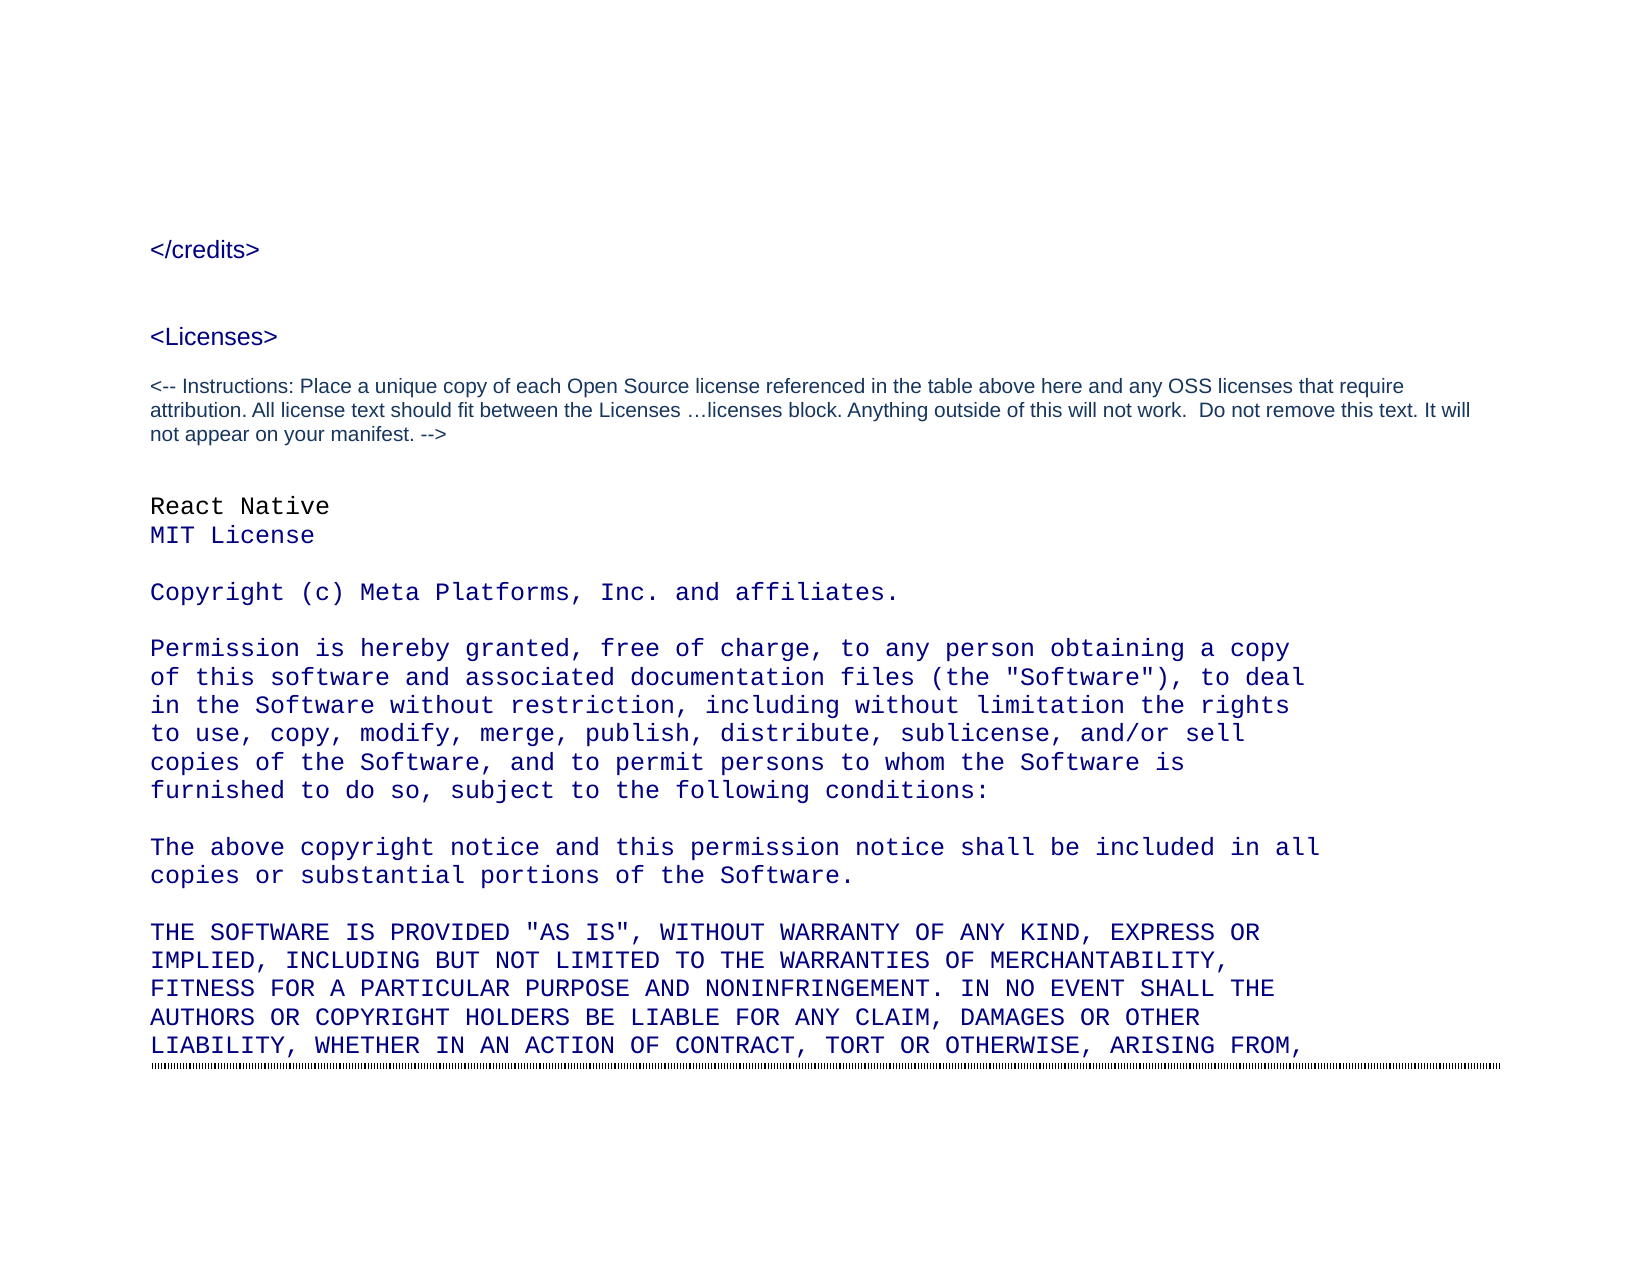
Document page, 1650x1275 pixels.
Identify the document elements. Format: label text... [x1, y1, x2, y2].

text Copyright (c) Meta Platforms, Inc. and affiliates. [150, 579, 1500, 607]
text copies of the Software, and to permit persons to whom the Software is [150, 749, 1500, 777]
text FITNESS FOR A PARTICULAR PURPOSE AND NONINFRINGEMENT. IN NO EVENT SHALL THE [150, 976, 1500, 1004]
text LIABILITY, WHETHER IN AN ACTION OF CONTRACT, TORT OR OTHERWISE, ARISING FROM, [150, 1032, 1500, 1069]
text in the Software without restriction, including without limitation the rights [150, 692, 1500, 721]
text MIT License [150, 522, 1500, 551]
text <-- Instructions: Place a unique copy of each Open Source license referenced in the table above here and any OSS licenses that require attribution. All license text should fit between the Licenses …licenses block. Anything outside of this will not work. Do not remove this text. It will not appear on your manifest. --> [150, 374, 1500, 446]
text React Native [150, 494, 1500, 522]
text IMPLIED, INCLUDING BUT NOT LIMITED TO THE WARRANTIES OF MERCHANTABILITY, [150, 947, 1500, 976]
text </credits> [150, 235, 1500, 264]
text The above copyright notice and this permission notice shall be included in all [150, 834, 1500, 862]
text THE SOFTWARE IS PROVIDED "AS IS", WITHOUT WARRANTY OF ANY KIND, EXPRESS OR [150, 919, 1500, 947]
text copies or substantial portions of the Software. [150, 862, 1500, 891]
text <Licenses> [150, 322, 1500, 350]
text AUTHORS OR COPYRIGHT HOLDERS BE LIABLE FOR ANY CLAIM, DAMAGES OR OTHER [150, 1004, 1500, 1032]
text Permission is hereby granted, free of charge, to any person obtaining a copy [150, 636, 1500, 664]
text to use, copy, modify, merge, publish, distribute, sublicense, and/or sell [150, 721, 1500, 749]
text furnished to do so, subject to the following conditions: [150, 777, 1500, 806]
text of this software and associated documentation files (the "Software"), to deal [150, 664, 1500, 692]
